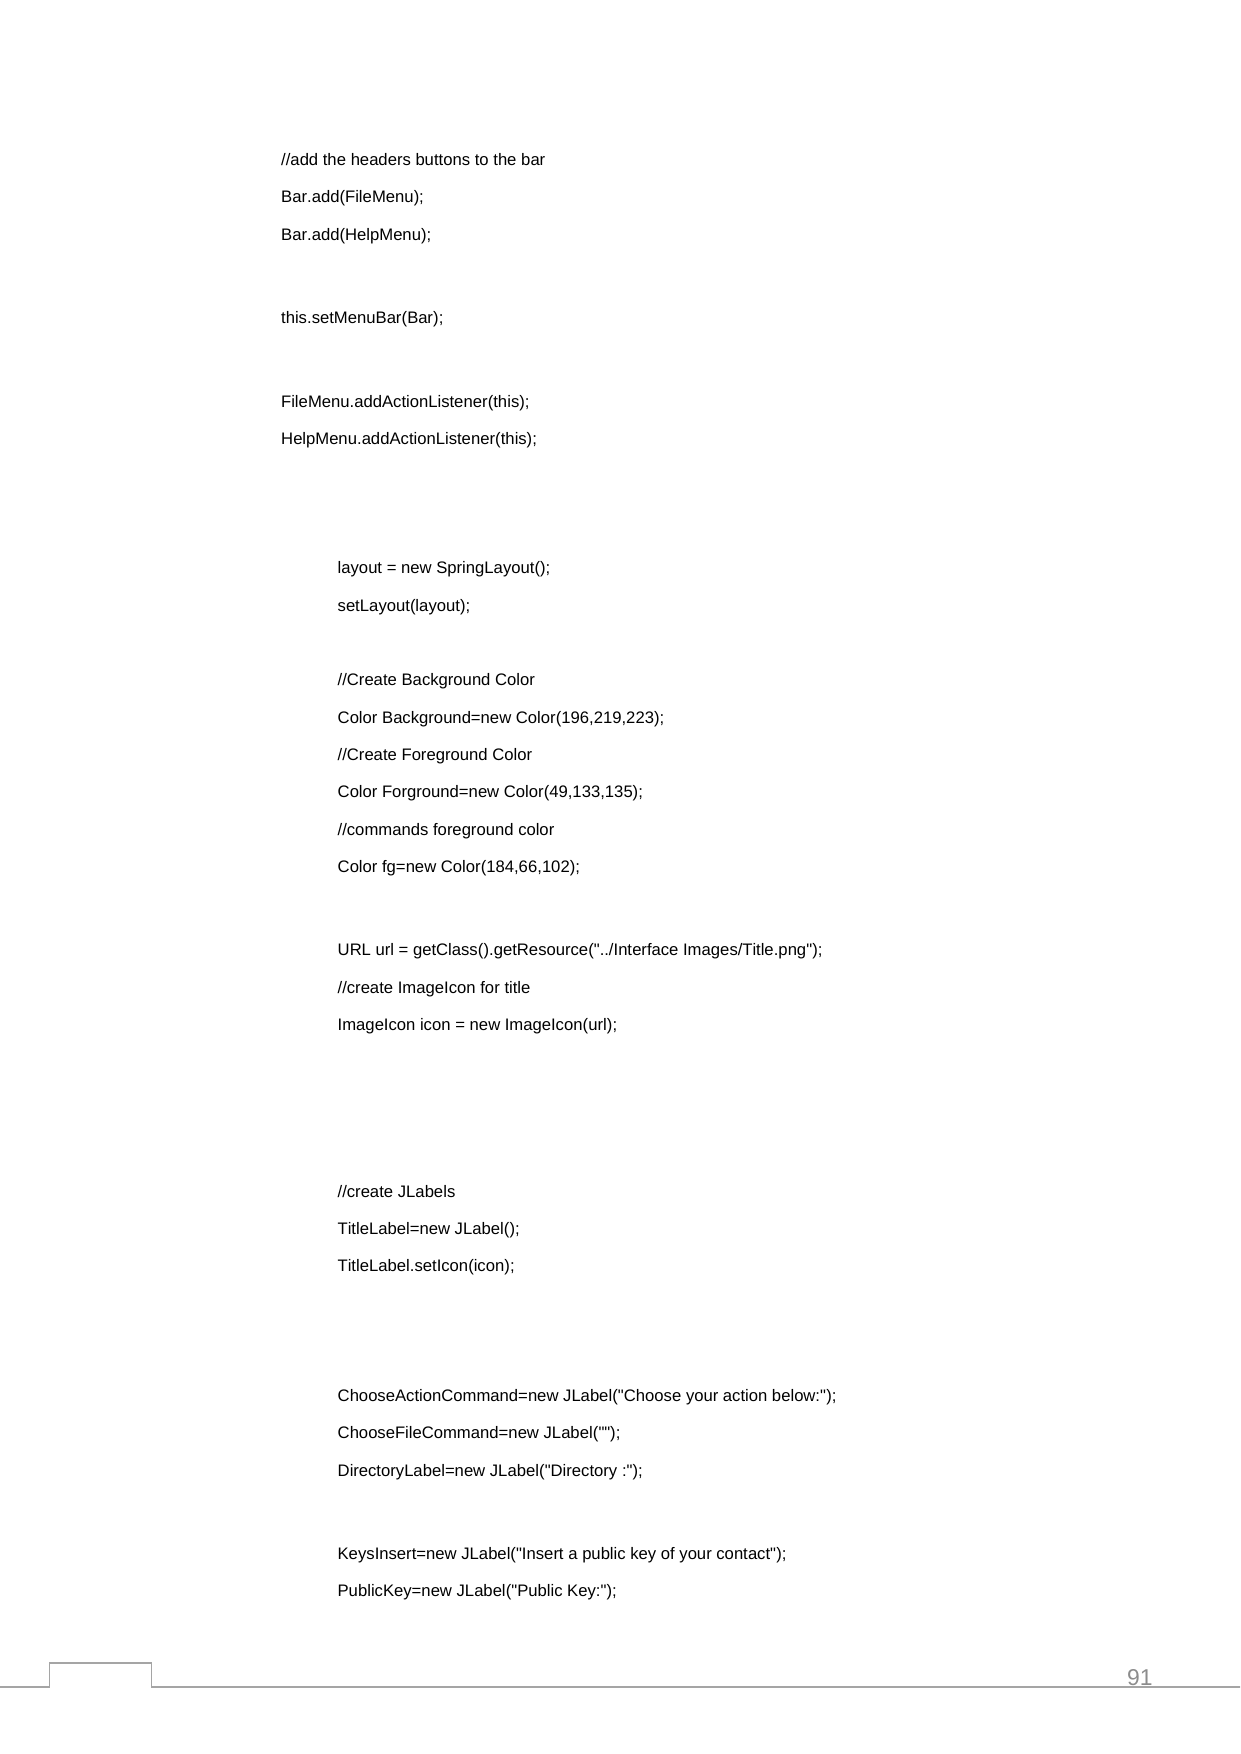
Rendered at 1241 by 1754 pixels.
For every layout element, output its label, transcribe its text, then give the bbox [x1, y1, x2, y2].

text //add the headers buttons to the bar [187, 150, 1053, 169]
text Color fg=new Color(184,66,102); [187, 857, 1053, 876]
text ImageIcon icon = new ImageIcon(url); [187, 1015, 1053, 1034]
text TitleLabel=new JLabel(); [187, 1219, 1053, 1238]
text //create JLabels [187, 1182, 1053, 1201]
text DirectoryLabel=new JLabel("Directory :"); [187, 1460, 1053, 1479]
text this.setMenuBar(Bar); [187, 308, 1053, 327]
text layout = new SpringLayout(); [187, 558, 1053, 577]
text TitleLabel.setIcon(icon); [187, 1256, 1053, 1275]
text //commands foreground color [187, 819, 1053, 838]
text ChooseActionCommand=new JLabel("Choose your action below:"); [187, 1386, 1053, 1405]
text HelpMenu.addActionListener(this); [187, 429, 1053, 448]
text ChooseFileCommand=new JLabel(""); [187, 1423, 1053, 1442]
text //Create Background Color [187, 670, 1053, 689]
text Color Forground=new Color(49,133,135); [187, 782, 1053, 801]
text setLayout(layout); [187, 596, 1053, 615]
text //create ImageIcon for title [187, 977, 1053, 997]
text Bar.add(FileMenu); [187, 187, 1053, 206]
text KeysInsert=new JLabel("Insert a public key of your contact"); [187, 1544, 1053, 1563]
text URL url = getClass().getResource("../Interface Images/Title.png"); [187, 940, 1053, 959]
text PublicKey=new JLabel("Public Key:"); [187, 1581, 1053, 1600]
text Bar.add(HelpMenu); [187, 224, 1053, 244]
text Color Background=new Color(196,219,223); [187, 707, 1053, 727]
text //Create Foreground Color [187, 745, 1053, 764]
text FileMenu.addActionListener(this); [187, 391, 1053, 411]
